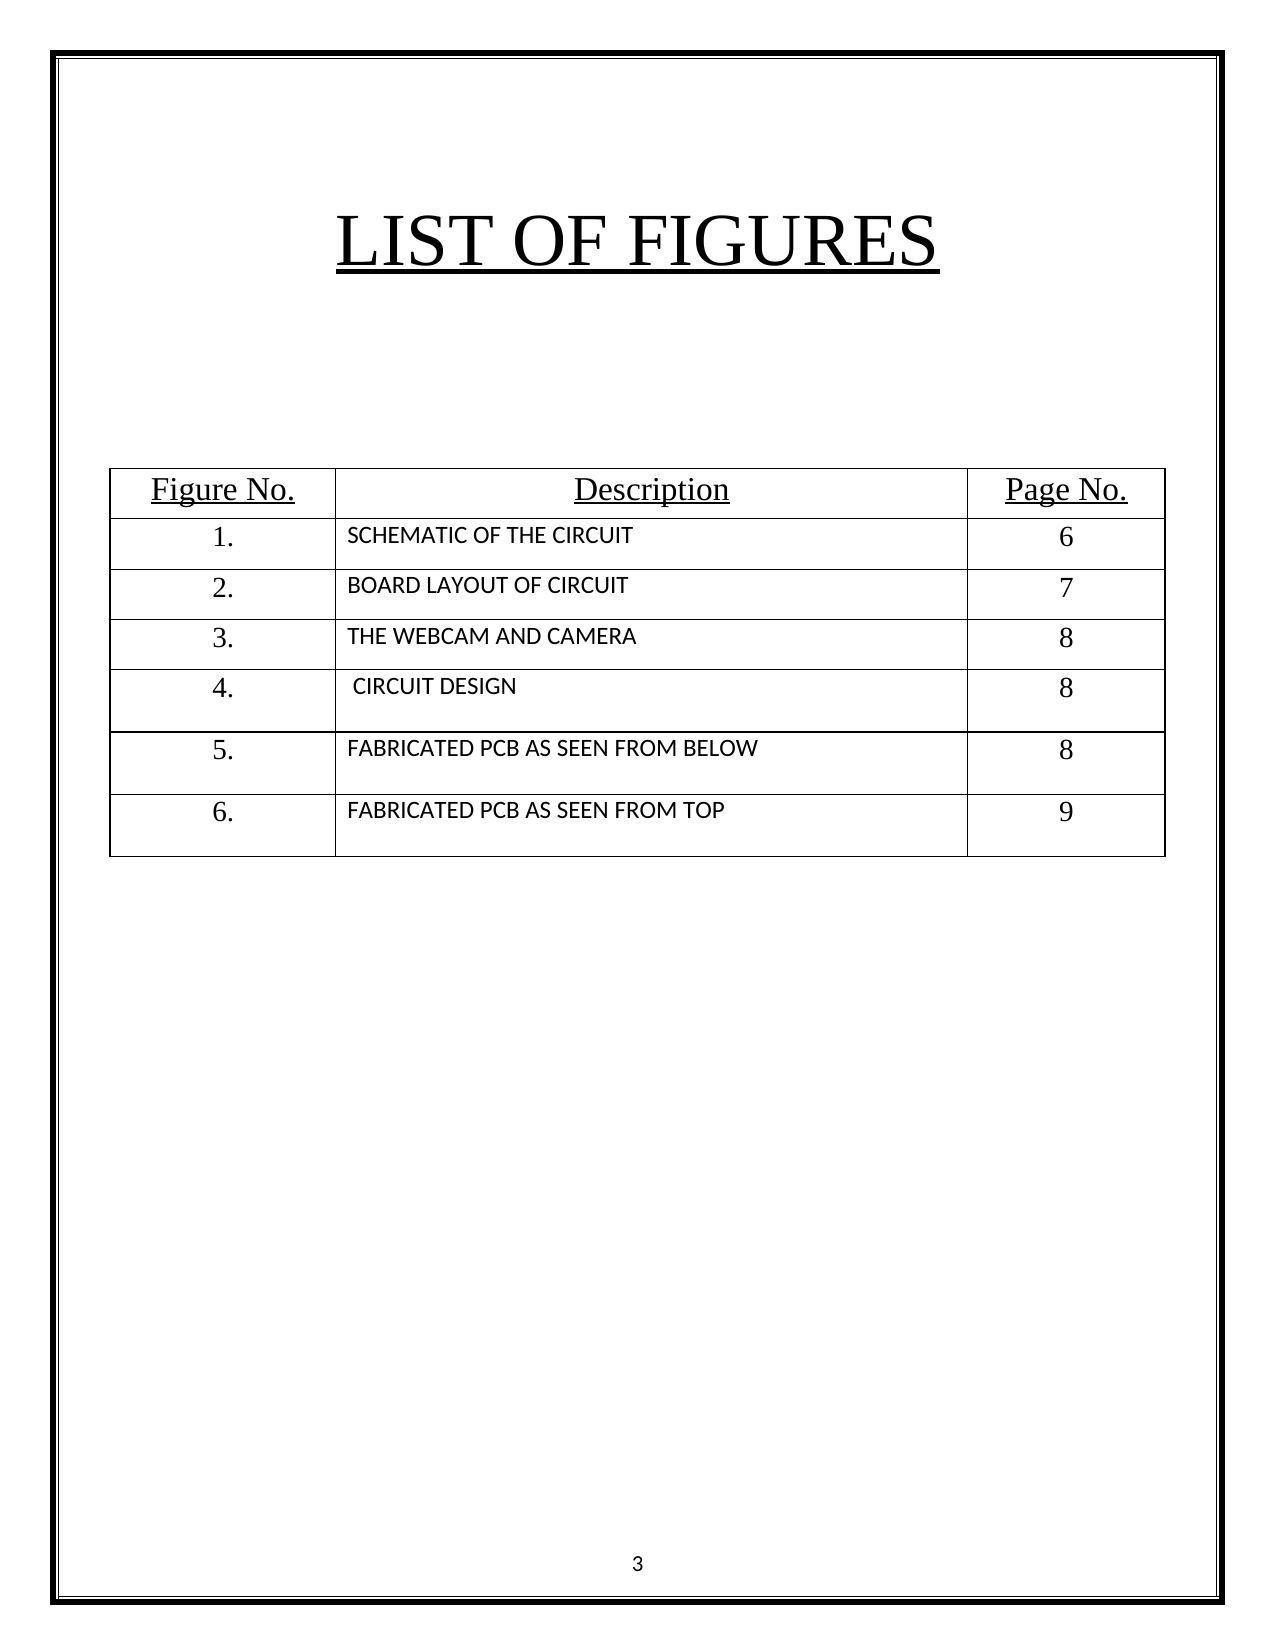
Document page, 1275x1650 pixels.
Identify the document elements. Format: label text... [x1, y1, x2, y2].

table_header Figure No. [111, 469, 335, 518]
table_cell SCHEMATIC OF THE CIRCUIT [336, 519, 967, 569]
table_cell 1. [111, 519, 335, 569]
table_cell 3. [111, 620, 335, 669]
table_cell 6 [968, 519, 1164, 569]
table_cell 8 [968, 620, 1164, 669]
table_header Page No. [968, 469, 1164, 518]
table_cell 4. [111, 670, 335, 731]
table_cell CIRCUIT DESIGN [336, 670, 967, 731]
table_cell 5. [111, 733, 335, 793]
table_cell 8 [968, 670, 1164, 731]
table_cell FABRICATED PCB AS SEEN FROM TOP [336, 795, 967, 856]
table_cell BOARD LAYOUT OF CIRCUIT [336, 570, 967, 619]
table_header Description [336, 469, 967, 518]
table_cell THE WEBCAM AND CAMERA [336, 620, 967, 669]
text LIST OF FIGURES [75, 195, 1200, 281]
table_cell 8 [968, 733, 1164, 793]
table_cell FABRICATED PCB AS SEEN FROM BELOW [336, 733, 967, 793]
table_cell 7 [968, 570, 1164, 619]
table_cell 9 [968, 795, 1164, 856]
table_cell 2. [111, 570, 335, 619]
table_cell 6. [111, 795, 335, 856]
